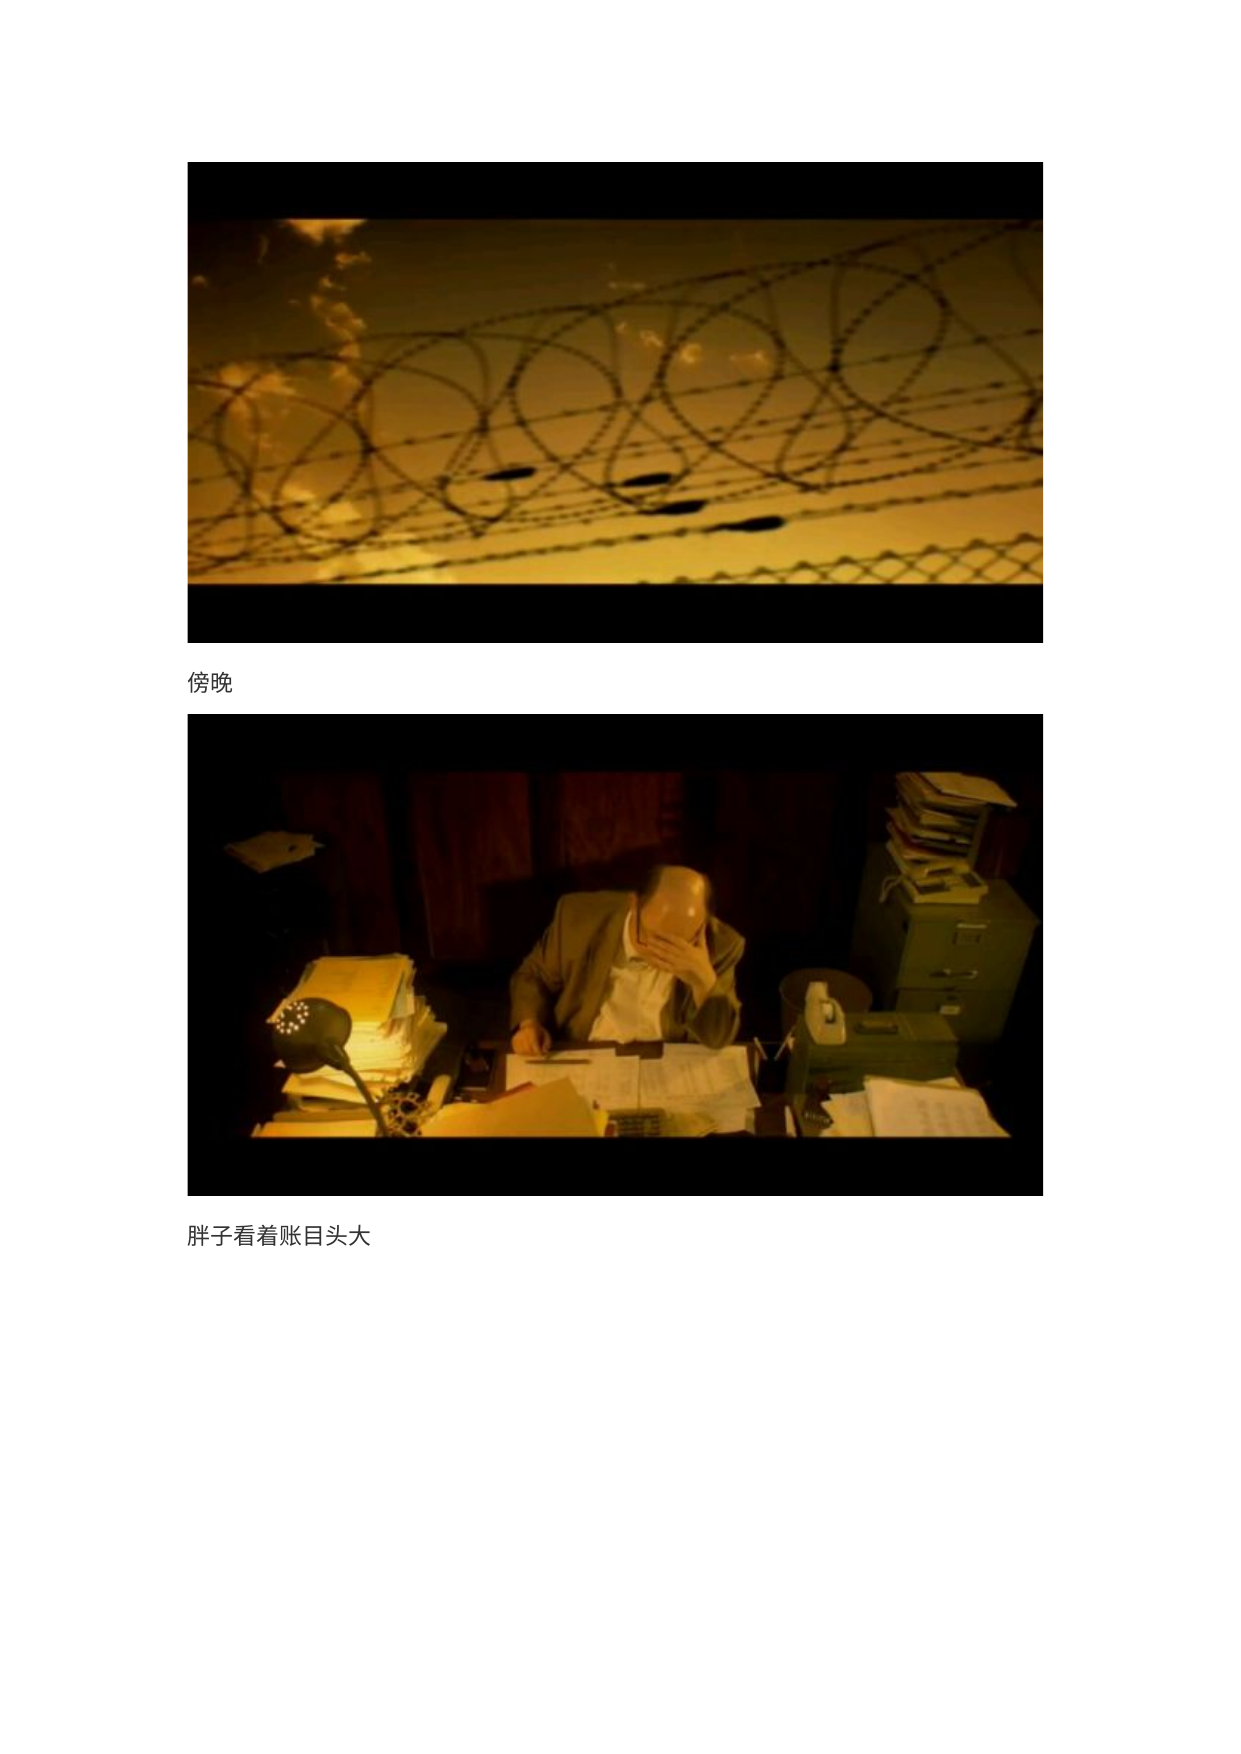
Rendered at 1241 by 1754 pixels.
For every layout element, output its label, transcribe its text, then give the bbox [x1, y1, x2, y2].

picture [187, 162, 1044, 643]
text 傍晚 [187, 649, 1053, 714]
text 胖子看着账目头大 [187, 1202, 1053, 1267]
picture [187, 714, 1044, 1196]
